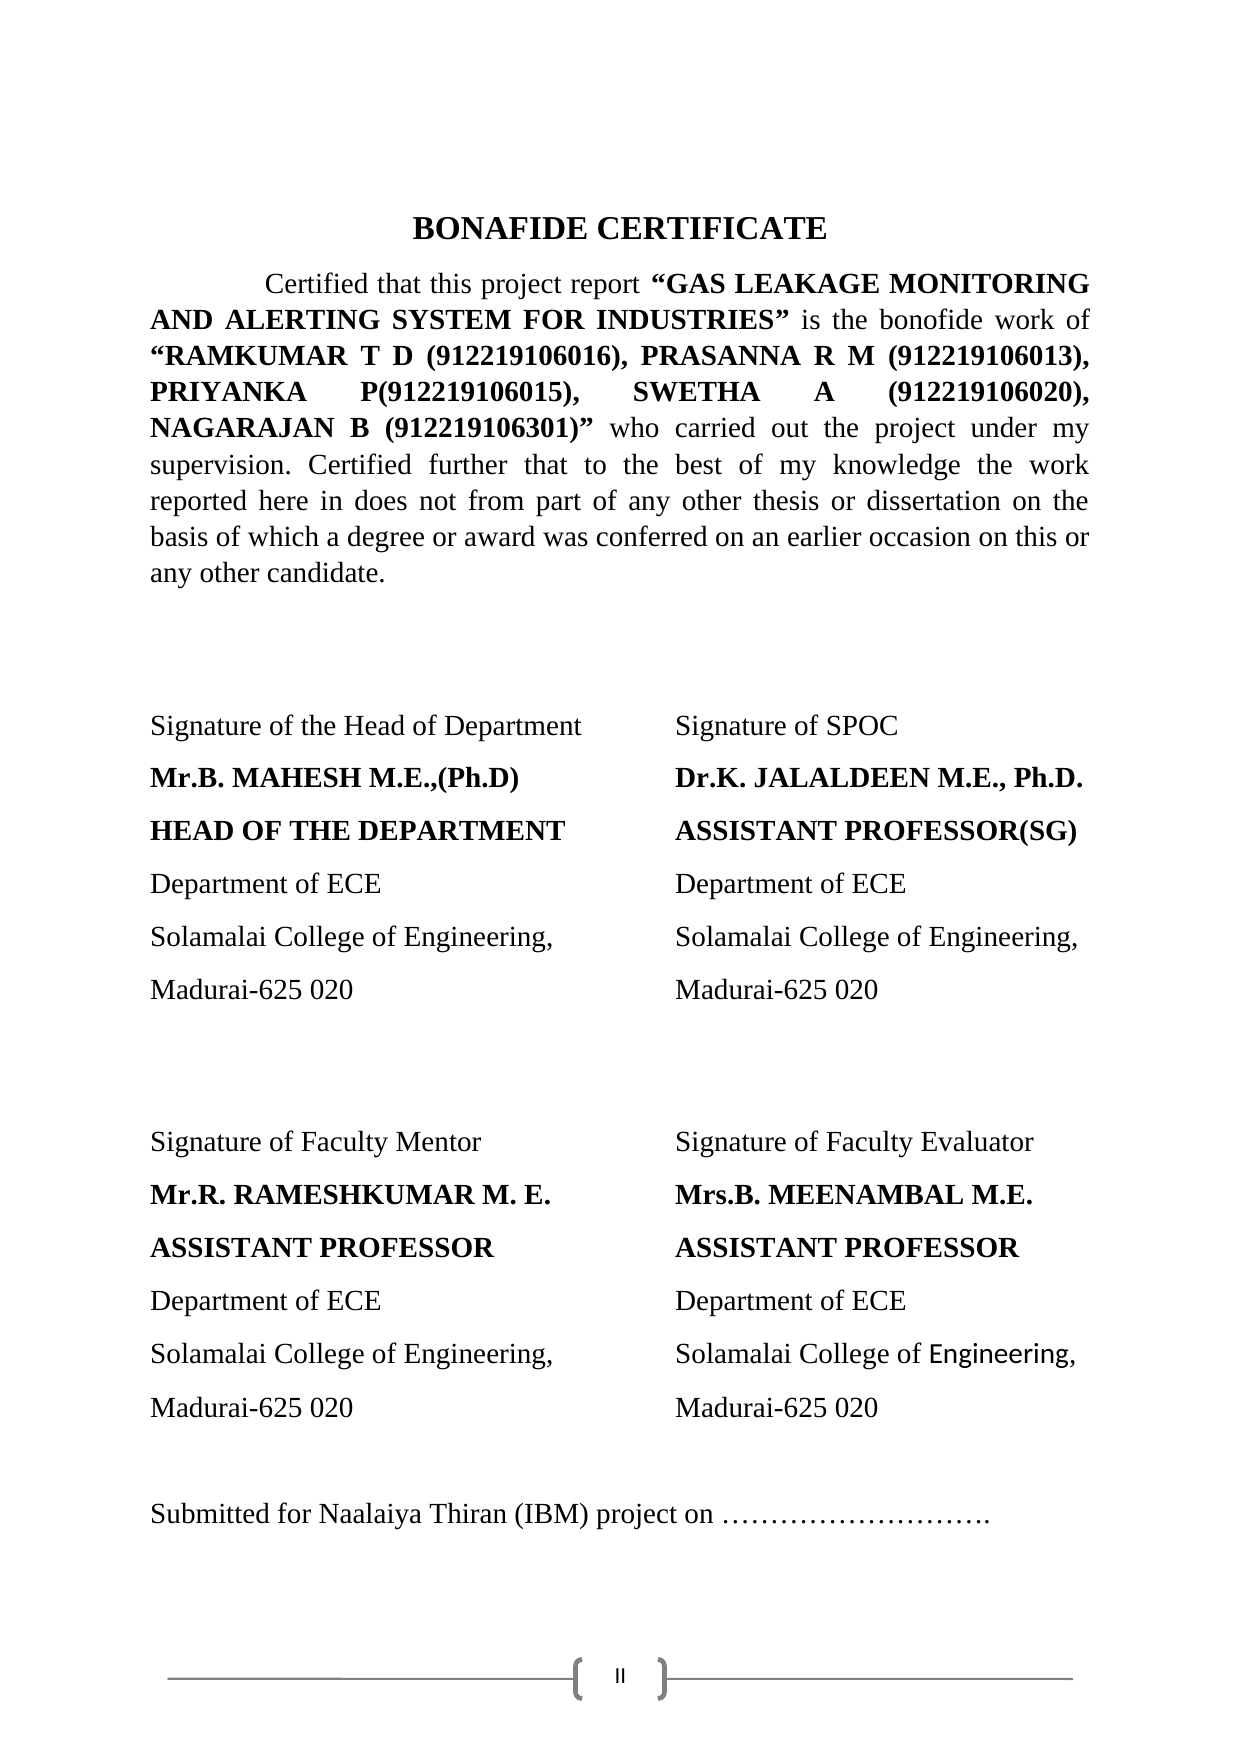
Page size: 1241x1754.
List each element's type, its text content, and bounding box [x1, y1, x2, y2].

text Solamalai College of Engineering, Solamalai College of Engineering, [150, 919, 1090, 952]
text ASSISTANT PROFESSOR ASSISTANT PROFESSOR [150, 1230, 1090, 1263]
text Certified that this project report “GAS LEAKAGE MONITORING AND ALERTING SYSTEM FOR INDUSTRIES” is the bonofide work of “RAMKUMAR T D (912219106016), PRASANNA R M (912219106013), PRIYANKA P(912219106015), SWETHA A (912219106020), NAGARAJAN B (912219106301)” who carried out the project under my supervision. Certified further that to the best of my knowledge the work reported here in does not from part of any other thesis or dissertation on the basis of which a degree or award was conferred on an earlier occasion on this or any other candidate. [150, 266, 1090, 589]
text BONAFIDE CERTIFICATE [150, 208, 1090, 246]
text Madurai-625 020 Madurai-625 020 [150, 972, 1090, 1005]
text Department of ECE Department of ECE [150, 866, 1090, 900]
text Submitted for Naalaiya Thiran (IBM) project on ………………………. [150, 1496, 1090, 1530]
text Solamalai College of Engineering, Solamalai College of Engineering, [150, 1336, 1090, 1371]
text Signature of Faculty Mentor Signature of Faculty Evaluator [150, 1124, 1090, 1158]
text Mr.R. RAMESHKUMAR M. E. Mrs.B. MEENAMBAL M.E. [150, 1177, 1090, 1211]
text Mr.B. MAHESH M.E.,(Ph.D) Dr.K. JALALDEEN M.E., Ph.D. [150, 761, 1090, 794]
text Madurai-625 020 Madurai-625 020 [150, 1391, 1090, 1424]
text Department of ECE Department of ECE [150, 1283, 1090, 1316]
text Signature of the Head of Department Signature of SPOC [150, 708, 1090, 741]
text HEAD OF THE DEPARTMENT ASSISTANT PROFESSOR(SG) [150, 813, 1090, 847]
